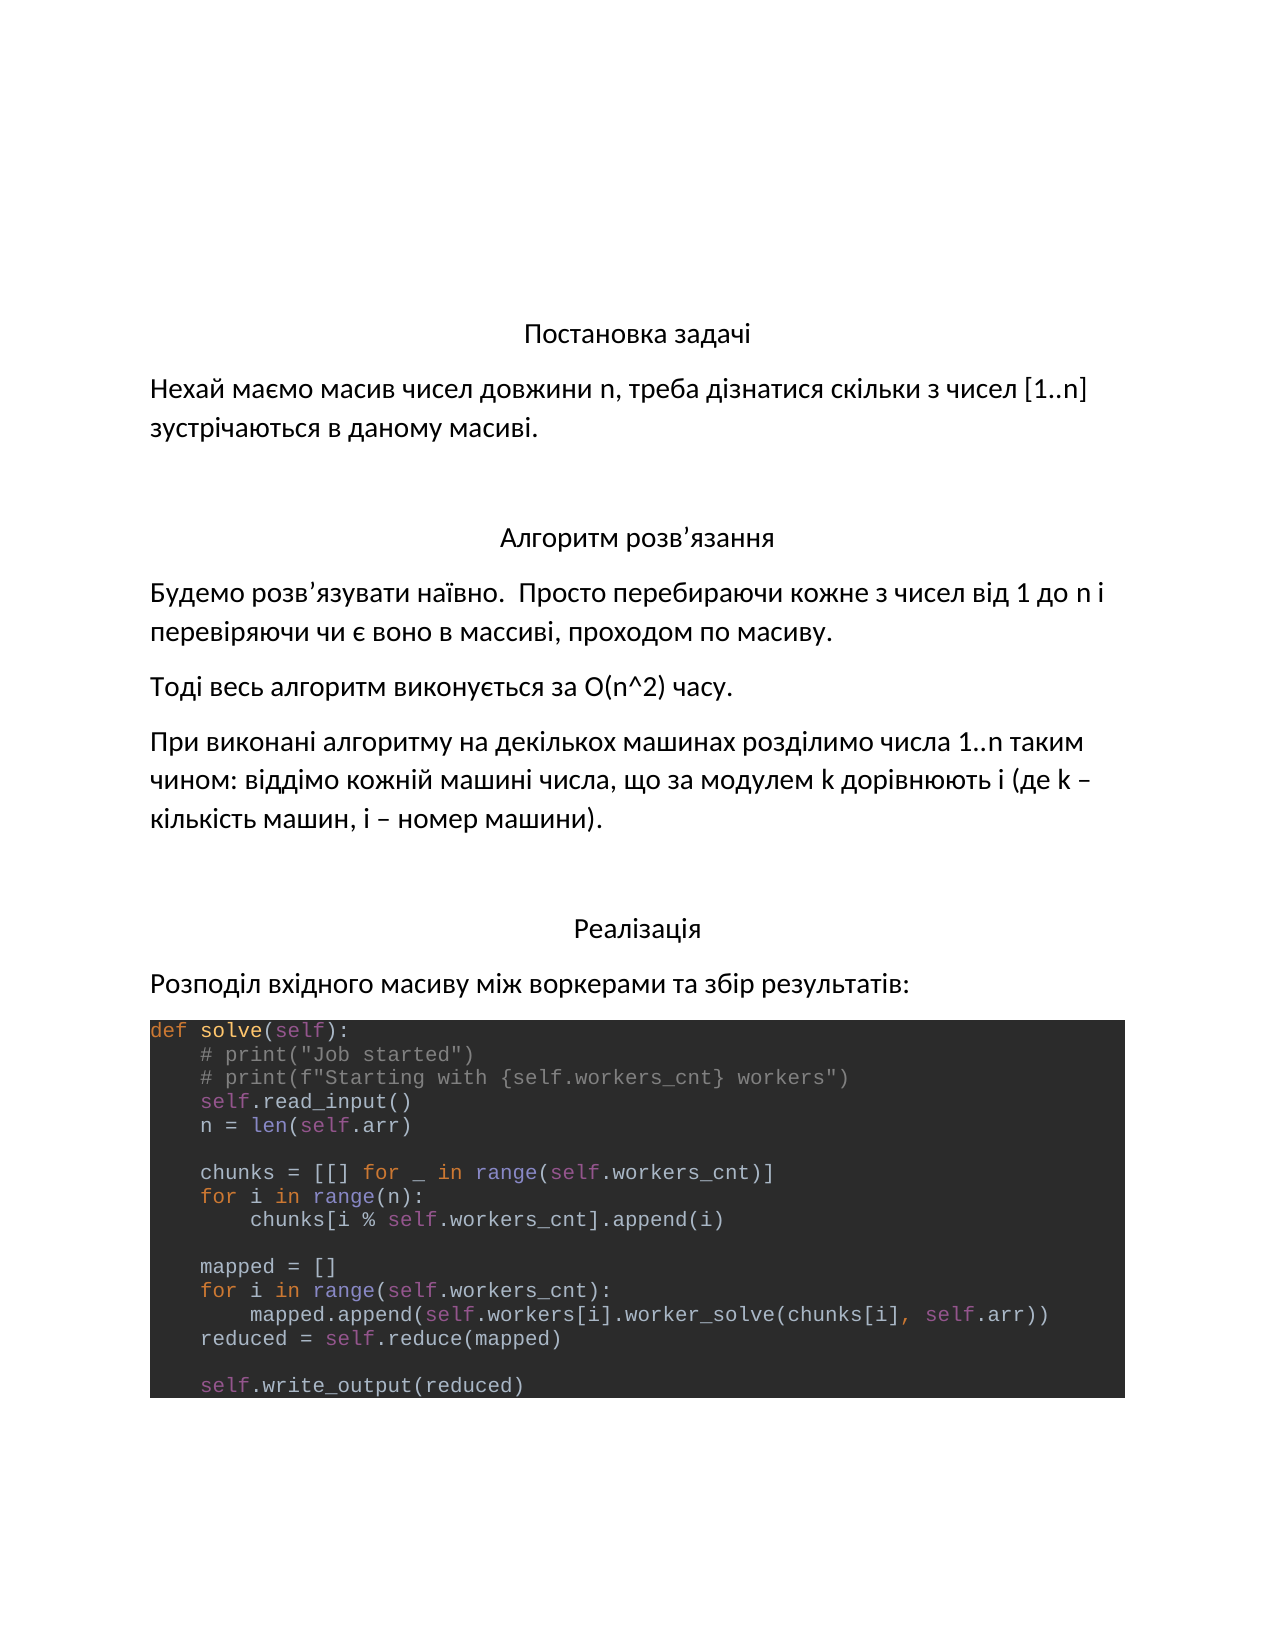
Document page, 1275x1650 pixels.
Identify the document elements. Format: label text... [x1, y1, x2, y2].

text Тоді весь алгоритм виконується за O(n^2) часу. [150, 668, 1125, 703]
text При виконані алгоритму на декількох машинах розділимо числа 1..n таким чином: віддімо кожній машині числа, що за модулем k дорівнюють i (де k – кількість машин, i – номер машини). [150, 723, 1125, 835]
text Розподіл вхідного масиву між воркерами та збір результатів: [150, 965, 1125, 1001]
text Постановка задачі [150, 315, 1125, 351]
text def solve(self): # print("Job started") # print(f"Starting with {self.workers_cnt} workers") self.read_input() n = len(self.arr) chunks = [[] for _ in range(self.workers_cnt)] for i in range(n): chunks[i % self.workers_cnt].append(i) mapped = [] for i in range(self.workers_cnt): mapped.append(self.workers[i].worker_solve(chunks[i], self.arr)) reduced = self.reduce(mapped) self.write_output(reduced) [150, 1020, 1125, 1398]
text Алгоритм розв’язання [150, 519, 1125, 555]
text Будемо розв’язувати наївно. Просто перебираючи кожне з чисел від 1 до n і перевіряючи чи є воно в массиві, проходом по масиву. [150, 574, 1125, 648]
text Реалізація [150, 910, 1125, 946]
text Нехай маємо масив чисел довжини n, треба дізнатися скільки з чисел [1..n] зустрічаються в даному масиві. [150, 370, 1125, 444]
